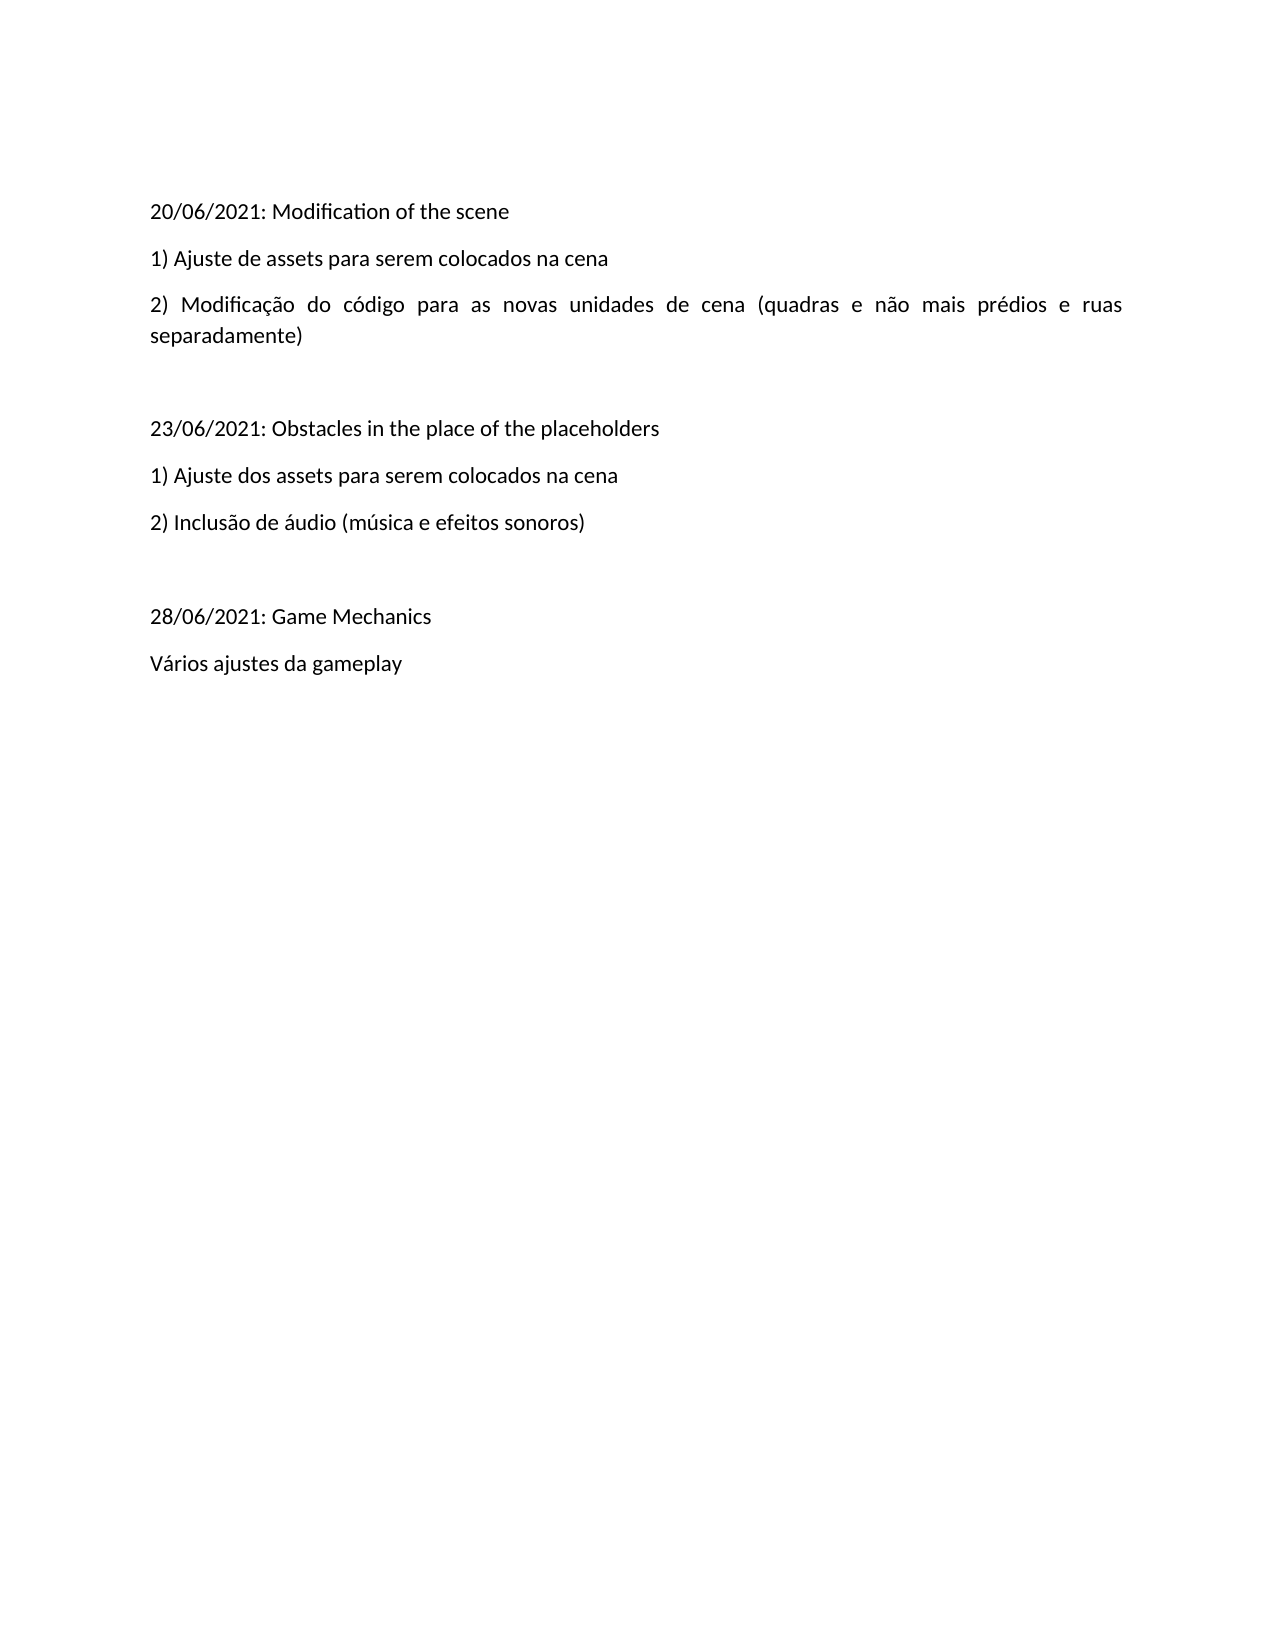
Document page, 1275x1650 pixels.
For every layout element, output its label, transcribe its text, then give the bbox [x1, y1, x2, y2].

text 2) Inclusão de áudio (música e efeitos sonoros) [150, 508, 1125, 536]
text 2) Modificação do código para as novas unidades de cena (quadras e não mais prédios e ruas separadamente) [150, 291, 1125, 349]
text 1) Ajuste de assets para serem colocados na cena [150, 244, 1125, 272]
text Vários ajustes da gameplay [150, 649, 1125, 677]
text 23/06/2021: Obstacles in the place of the placeholders [150, 414, 1125, 443]
text 20/06/2021: Modification of the scene [150, 197, 1125, 225]
text 28/06/2021: Game Mechanics [150, 602, 1125, 630]
text 1) Ajuste dos assets para serem colocados na cena [150, 461, 1125, 489]
